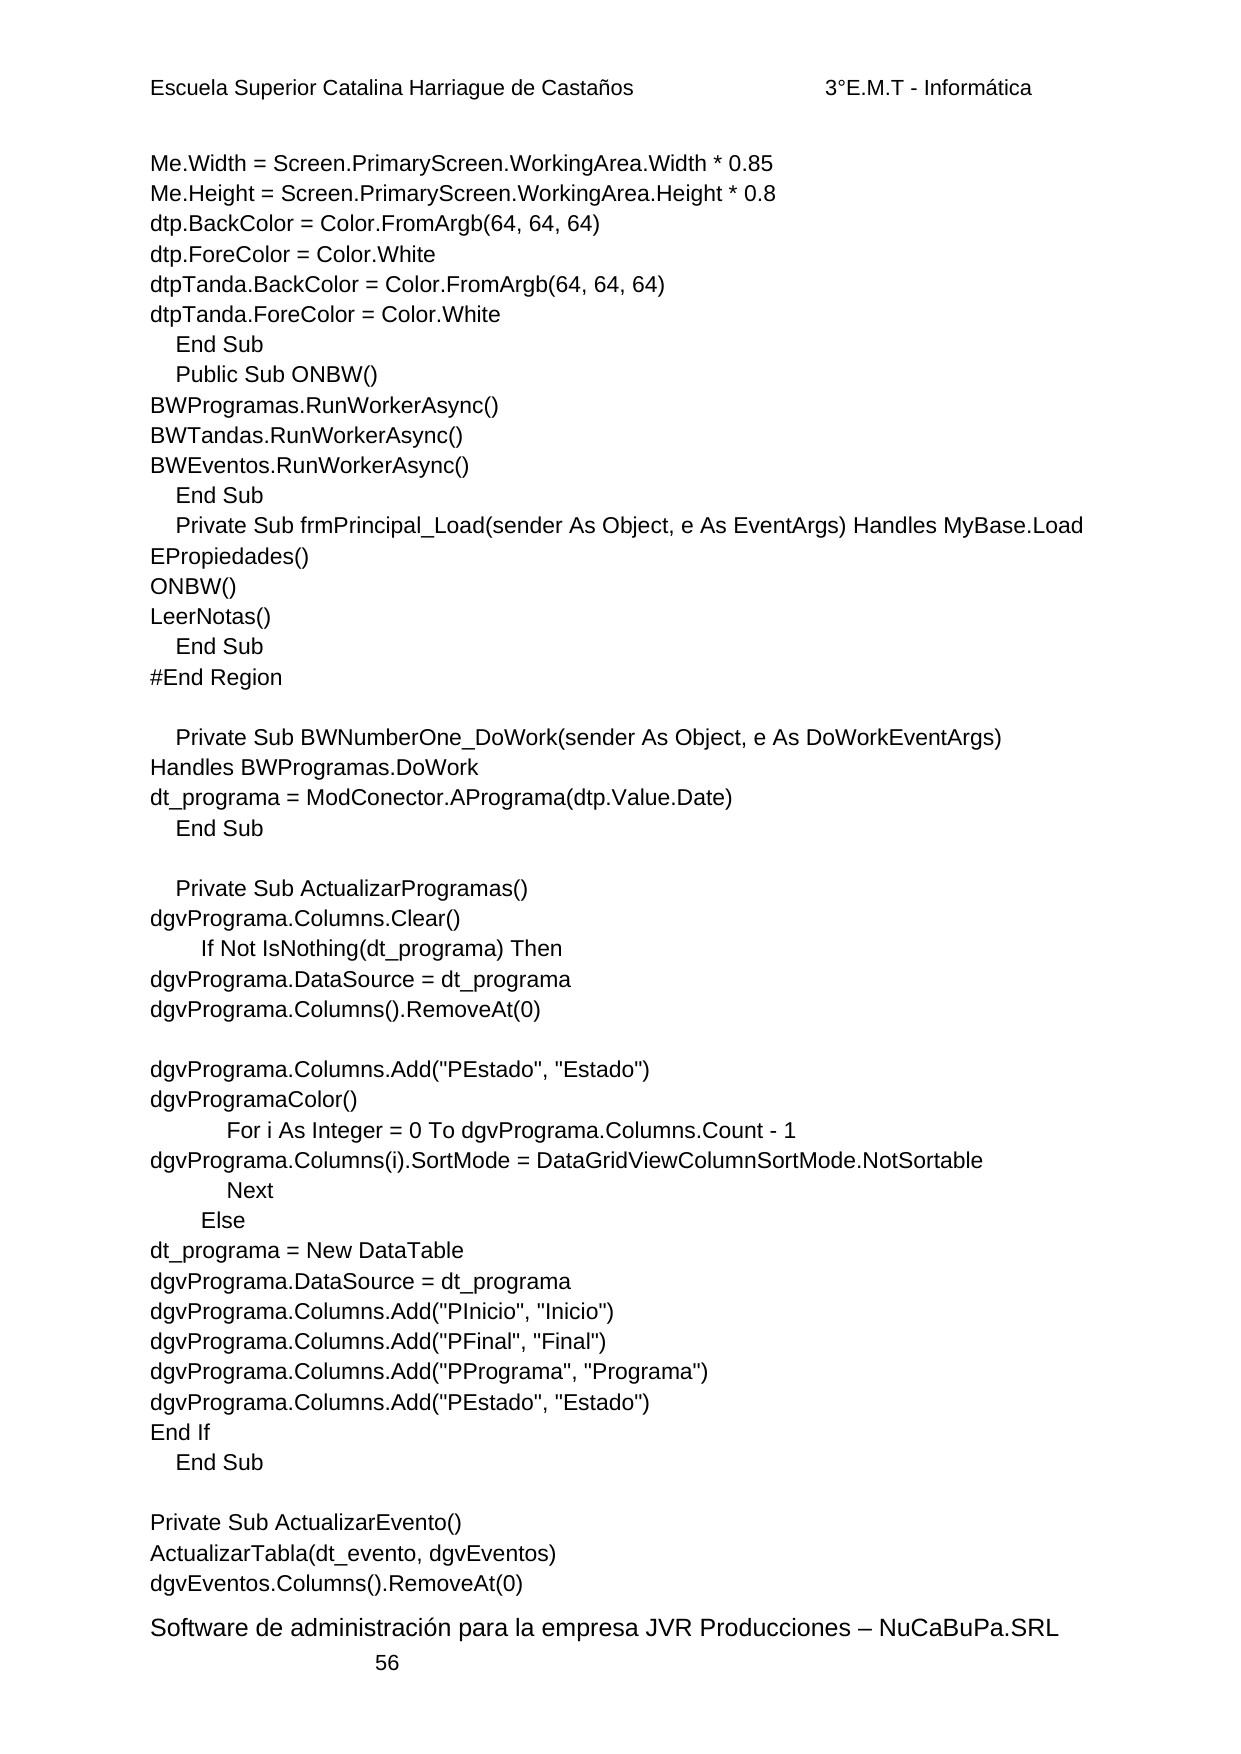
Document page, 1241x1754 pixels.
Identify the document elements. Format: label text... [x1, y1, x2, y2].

text Private Sub BWNumberOne_DoWork(sender As Object, e As DoWorkEventArgs) Handles BWProgramas.DoWork [150, 724, 1090, 781]
text If Not IsNothing(dt_programa) Then [150, 935, 1090, 962]
text dgvPrograma.Columns.Add("PPrograma", "Programa") [150, 1358, 1090, 1385]
text dgvEventos.Columns().RemoveAt(0) [150, 1570, 1090, 1596]
text EPropiedades() [150, 543, 1090, 569]
text End Sub [150, 633, 1090, 660]
text ONBW() [150, 573, 1090, 599]
text dgvProgramaColor() [150, 1086, 1090, 1113]
text End Sub [150, 331, 1090, 358]
text dgvPrograma.DataSource = dt_programa [150, 1268, 1090, 1294]
text dgvPrograma.Columns(i).SortMode = DataGridViewColumnSortMode.NotSortable [150, 1147, 1090, 1173]
text dtp.BackColor = Color.FromArgb(64, 64, 64) [150, 210, 1090, 237]
text dgvPrograma.Columns.Add("PEstado", "Estado") [150, 1388, 1090, 1415]
text End Sub [150, 814, 1090, 841]
text dt_programa = ModConector.APrograma(dtp.Value.Date) [150, 784, 1090, 811]
text Next [150, 1177, 1090, 1203]
text dgvPrograma.Columns().RemoveAt(0) [150, 996, 1090, 1022]
text Else [150, 1207, 1090, 1234]
text dtp.ForeColor = Color.White [150, 241, 1090, 267]
text End Sub [150, 482, 1090, 509]
text dgvPrograma.Columns.Clear() [150, 905, 1090, 932]
text dtpTanda.ForeColor = Color.White [150, 301, 1090, 327]
text Private Sub ActualizarProgramas() [150, 875, 1090, 901]
text For i As Integer = 0 To dgvPrograma.Columns.Count - 1 [150, 1117, 1090, 1143]
text BWProgramas.RunWorkerAsync() [150, 392, 1090, 418]
text dgvPrograma.DataSource = dt_programa [150, 966, 1090, 992]
text End If [150, 1419, 1090, 1445]
text End Sub [150, 1449, 1090, 1475]
text Me.Height = Screen.PrimaryScreen.WorkingArea.Height * 0.8 [150, 180, 1090, 207]
text Private Sub ActualizarEvento() [150, 1509, 1090, 1536]
text dtpTanda.BackColor = Color.FromArgb(64, 64, 64) [150, 271, 1090, 297]
text BWEventos.RunWorkerAsync() [150, 452, 1090, 478]
text LeerNotas() [150, 603, 1090, 629]
text dgvPrograma.Columns.Add("PFinal", "Final") [150, 1328, 1090, 1354]
text #End Region [150, 663, 1090, 690]
text dgvPrograma.Columns.Add("PInicio", "Inicio") [150, 1298, 1090, 1324]
text Me.Width = Screen.PrimaryScreen.WorkingArea.Width * 0.85 [150, 150, 1090, 176]
text dt_programa = New DataTable [150, 1237, 1090, 1264]
text Private Sub frmPrincipal_Load(sender As Object, e As EventArgs) Handles MyBase.Load [150, 512, 1090, 539]
text Public Sub ONBW() [150, 361, 1090, 388]
text dgvPrograma.Columns.Add("PEstado", "Estado") [150, 1056, 1090, 1083]
text ActualizarTabla(dt_evento, dgvEventos) [150, 1539, 1090, 1566]
text BWTandas.RunWorkerAsync() [150, 422, 1090, 448]
